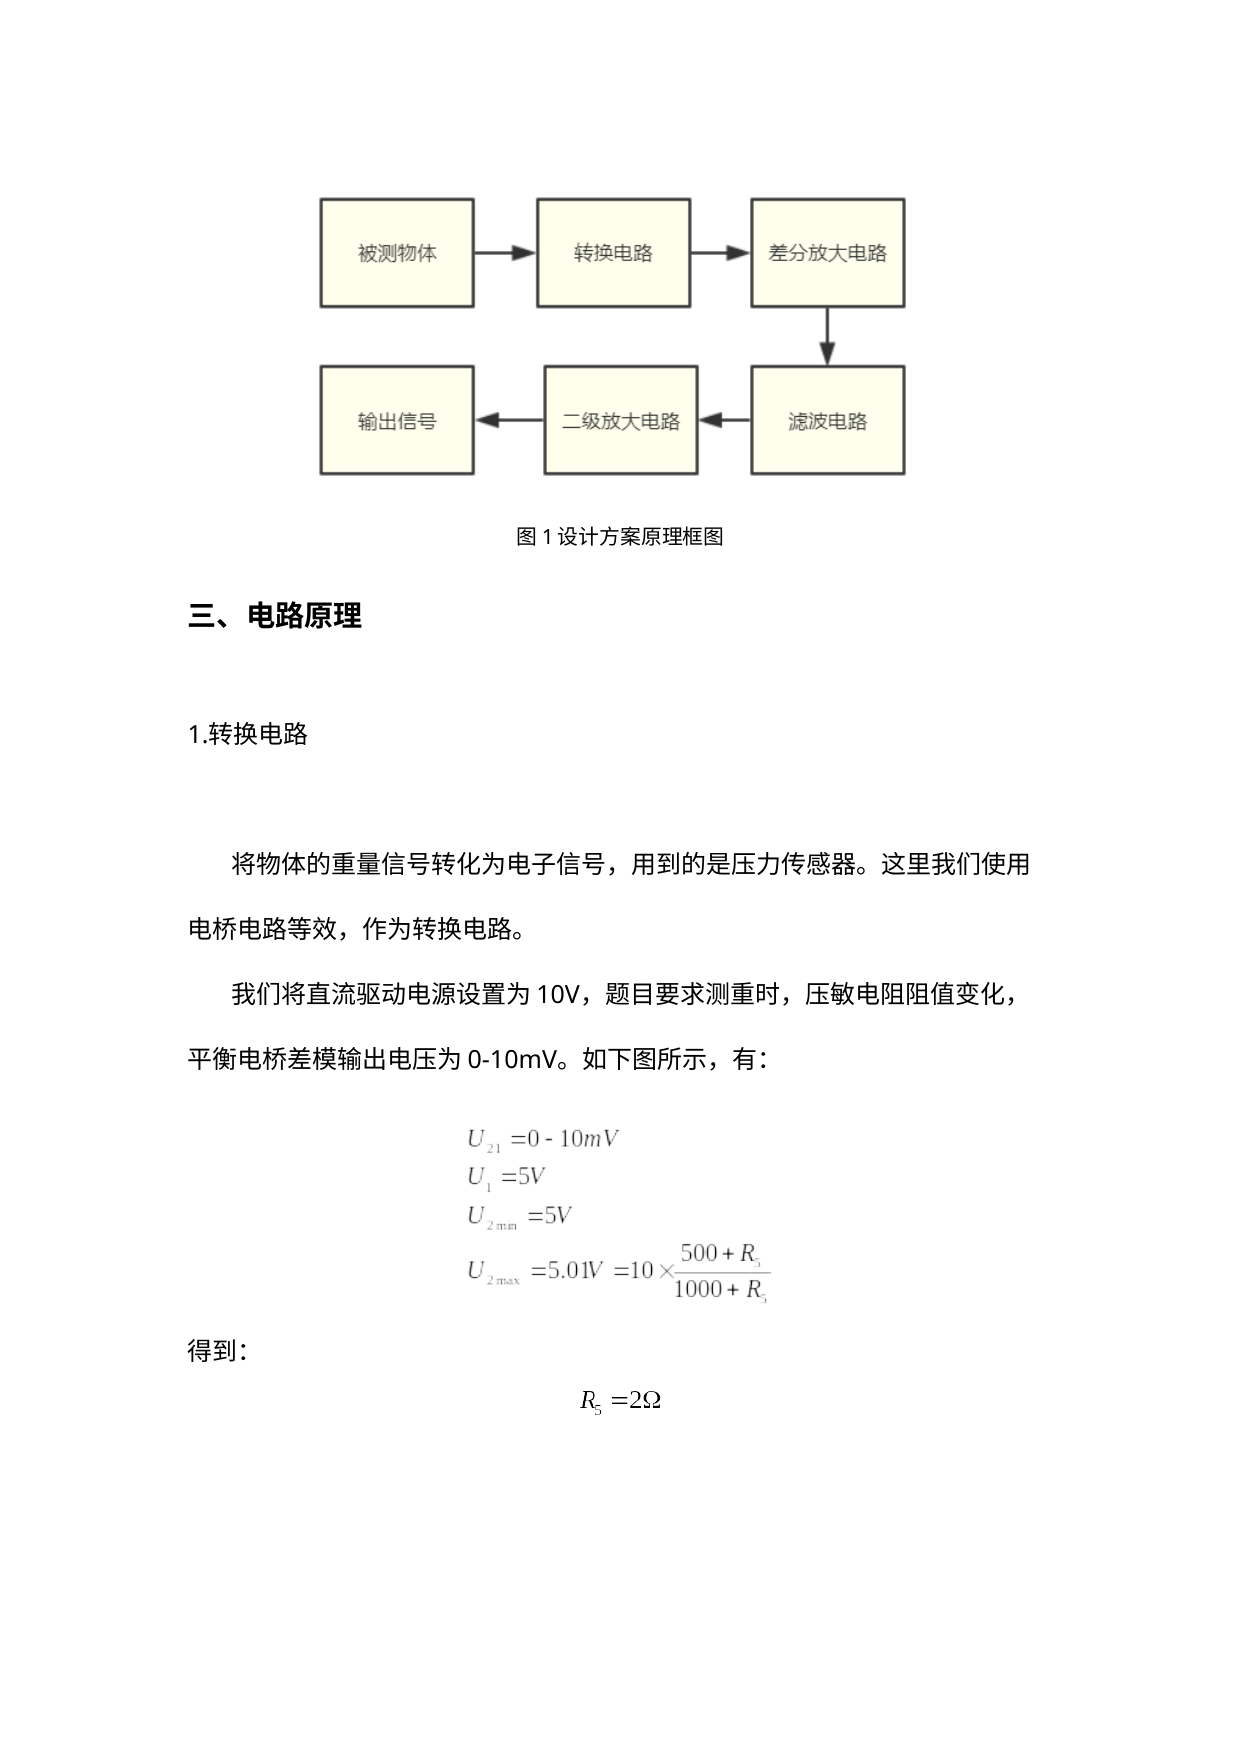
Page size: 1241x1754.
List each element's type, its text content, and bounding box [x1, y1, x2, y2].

text 将物体的重量信号转化为电子信号，用到的是压力传感器。这里我们使用电桥电路等效，作为转换电路。 [187, 830, 1053, 960]
picture [289, 162, 951, 505]
subtitle 三、电路原理 [187, 581, 1053, 646]
text 得到： [187, 1317, 1053, 1382]
text 1.转换电路 [187, 700, 1053, 765]
text 图 1设计方案原理框图 [187, 519, 1053, 552]
text 我们将直流驱动电源设置为10V，题目要求测重时，压敏电阻阻值变化，平衡电桥差模输出电压为0-10mV。如下图所示，有： [187, 960, 1053, 1090]
